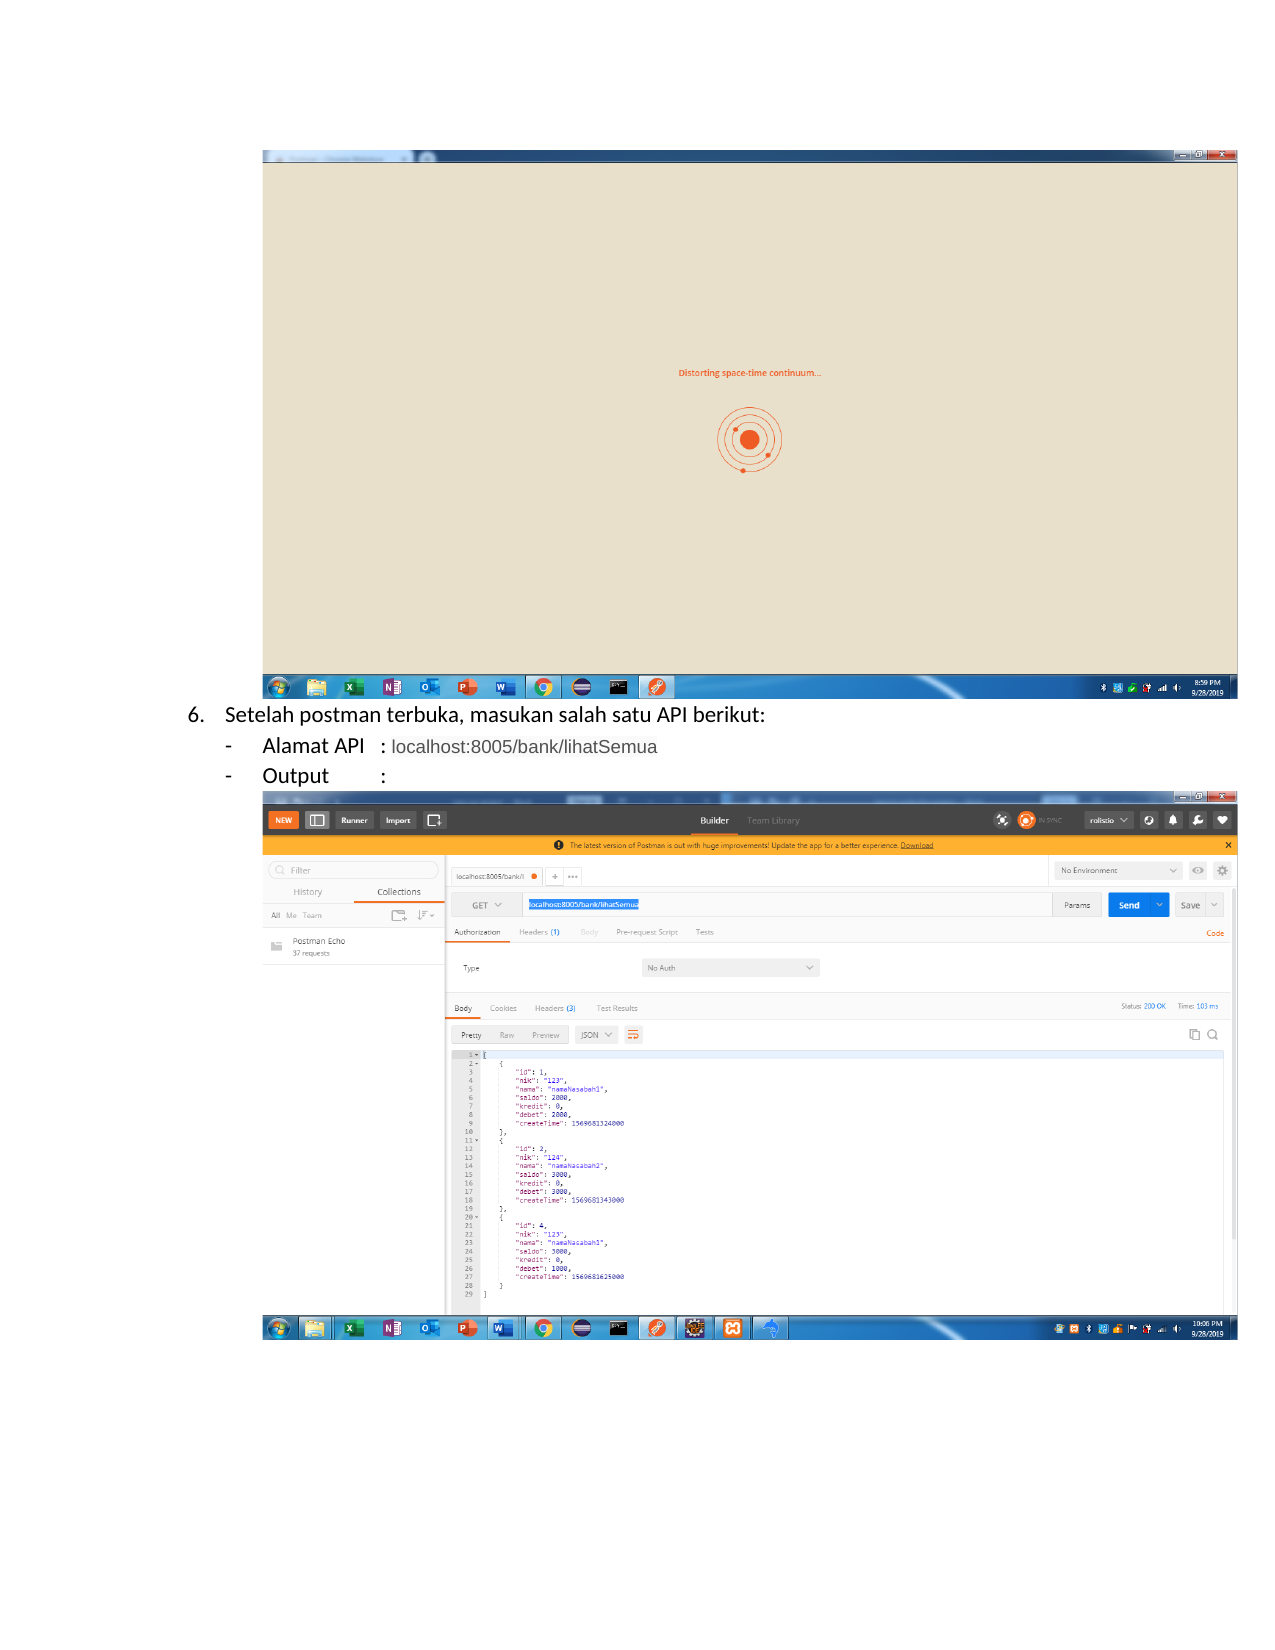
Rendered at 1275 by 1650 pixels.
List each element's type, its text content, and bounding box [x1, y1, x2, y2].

picture [262, 791, 1238, 1340]
list Setelah postman terbuka, masukan salah satu API berikut: [187, 701, 1125, 729]
picture [262, 150, 1238, 699]
list Alamat API : localhost:8005/bank/lihatSemua [225, 731, 1125, 759]
